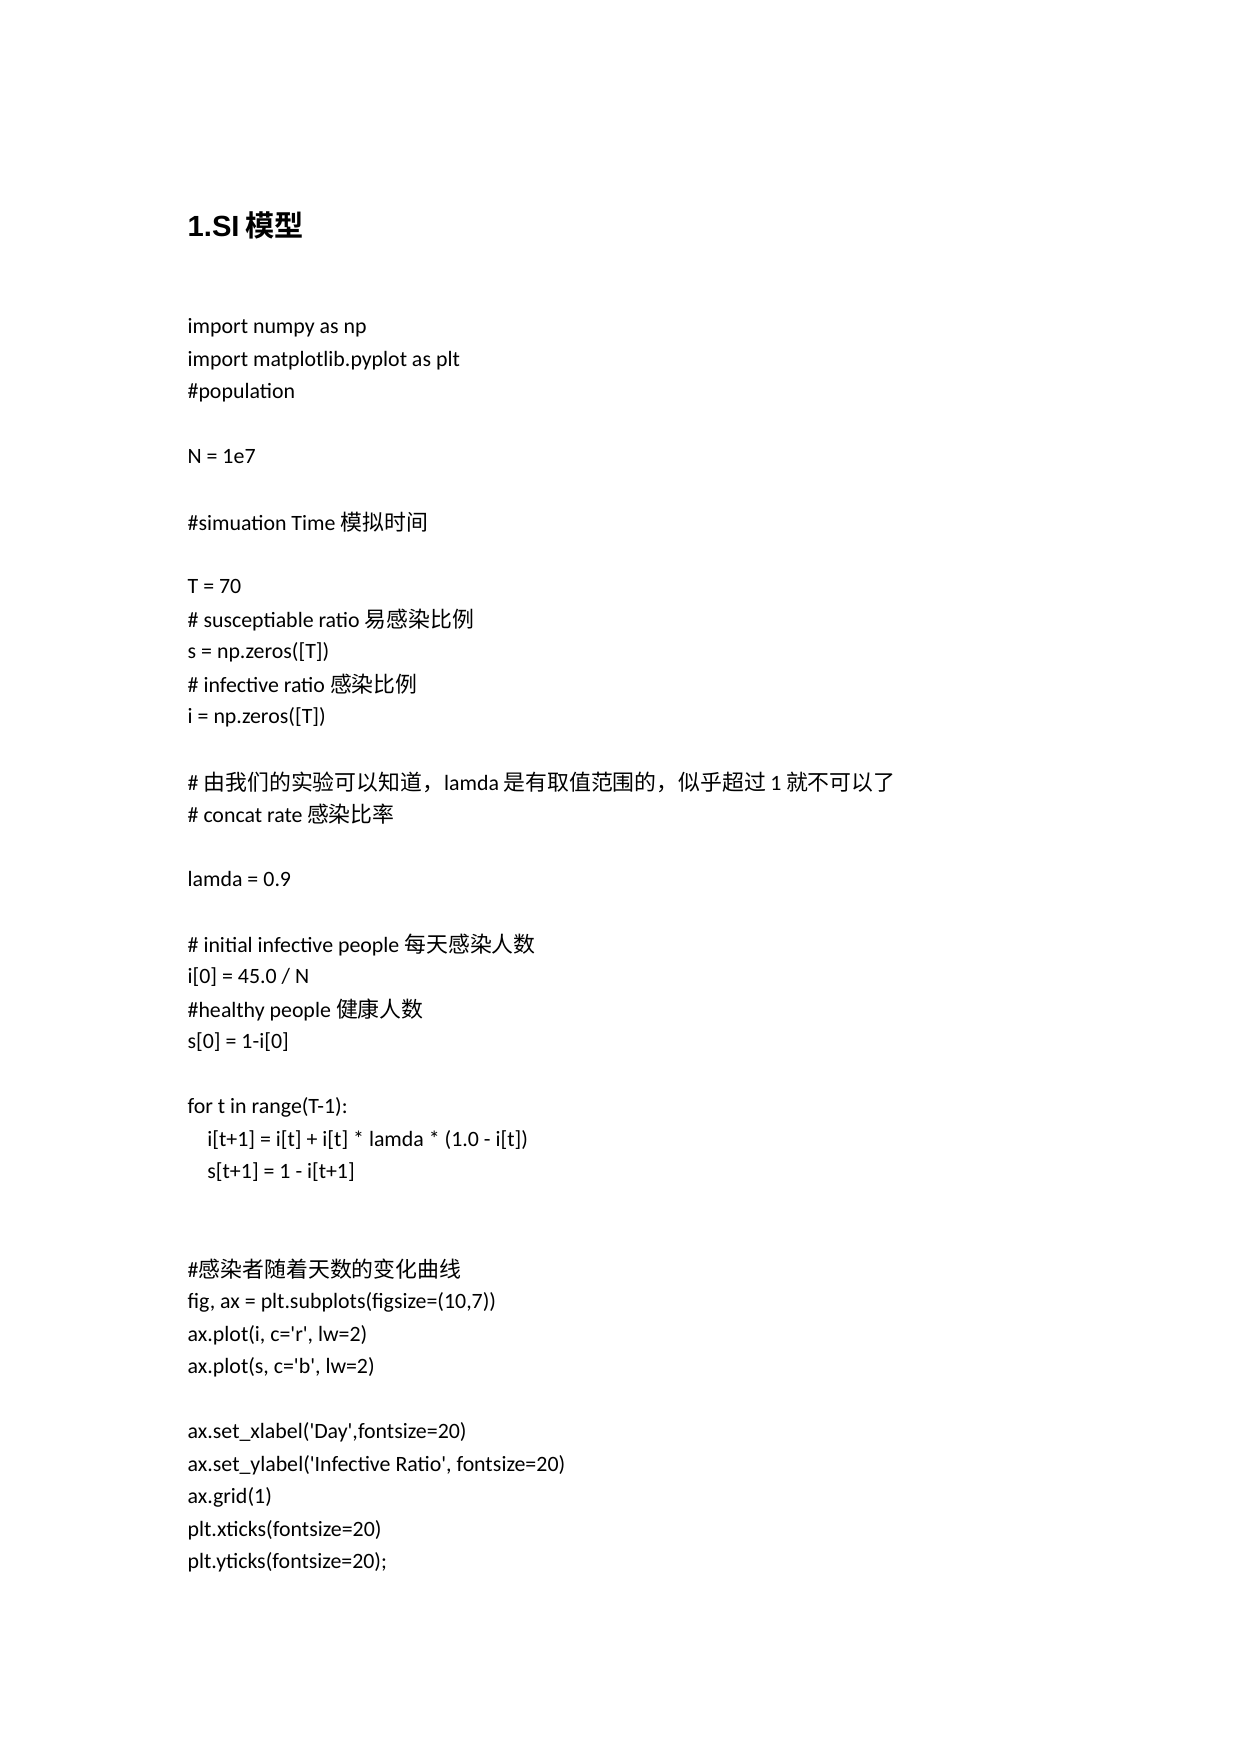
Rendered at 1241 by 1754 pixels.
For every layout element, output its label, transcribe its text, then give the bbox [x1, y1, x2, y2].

subtitle 1.SI模型 [187, 191, 1053, 256]
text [187, 309, 1053, 1577]
